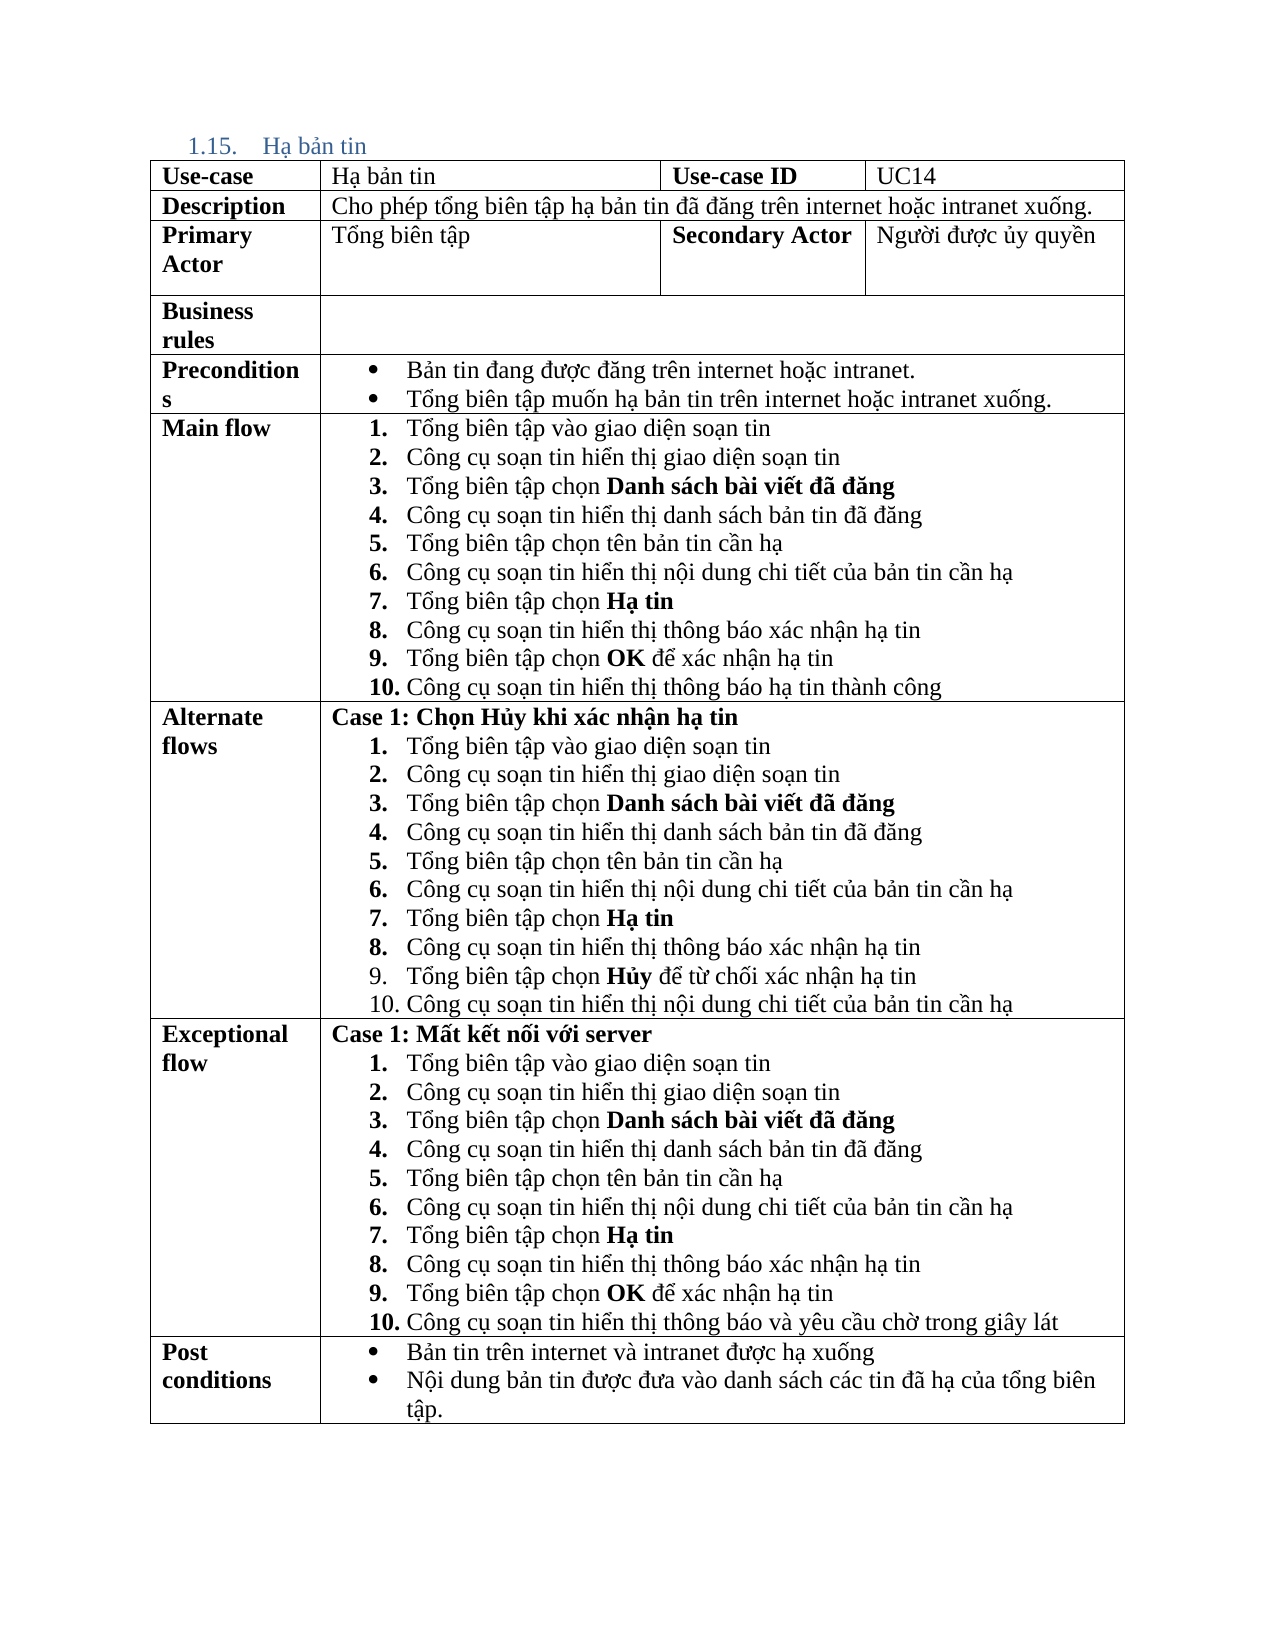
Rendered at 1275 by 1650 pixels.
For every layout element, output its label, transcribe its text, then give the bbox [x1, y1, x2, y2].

table_cell Case 1: Chọn Hủy khi xác nhận hạ tin Tổng biên tập vào giao diện soạn tin Công cụ soạn tin hiển thị giao diện soạn tin Tổng biên tập chọn Danh sách bài viết đã đăng Công cụ soạn tin hiển thị danh sách bản tin đã đăng Tổng biên tập chọn tên bản tin cần hạ Công cụ soạn tin hiển thị nội dung chi tiết của bản tin cần hạ Tổng biên tập chọn Hạ tin Công cụ soạn tin hiển thị thông báo xác nhận hạ tin Tổng biên tập chọn Hủy để từ chối xác nhận hạ tin Công cụ soạn tin hiển thị nội dung chi tiết của bản tin cần hạ [321, 702, 1124, 1018]
subtitle Hạ bản tin [187, 131, 1125, 160]
table_cell Case 1: Mất kết nối với server Tổng biên tập vào giao diện soạn tin Công cụ soạn tin hiển thị giao diện soạn tin Tổng biên tập chọn Danh sách bài viết đã đăng Công cụ soạn tin hiển thị danh sách bản tin đã đăng Tổng biên tập chọn tên bản tin cần hạ Công cụ soạn tin hiển thị nội dung chi tiết của bản tin cần hạ Tổng biên tập chọn Hạ tin Công cụ soạn tin hiển thị thông báo xác nhận hạ tin Tổng biên tập chọn OK để xác nhận hạ tin Công cụ soạn tin hiển thị thông báo và yêu cầu chờ trong giây lát [321, 1019, 1124, 1336]
table_cell Primary Actor [151, 221, 320, 295]
table_cell Tổng biên tập vào giao diện soạn tin Công cụ soạn tin hiển thị giao diện soạn tin Tổng biên tập chọn Danh sách bài viết đã đăng Công cụ soạn tin hiển thị danh sách bản tin đã đăng Tổng biên tập chọn tên bản tin cần hạ Công cụ soạn tin hiển thị nội dung chi tiết của bản tin cần hạ Tổng biên tập chọn Hạ tin Công cụ soạn tin hiển thị thông báo xác nhận hạ tin Tổng biên tập chọn OK để xác nhận hạ tin Công cụ soạn tin hiển thị thông báo hạ tin thành công [321, 414, 1124, 701]
table_cell Exceptional flow [151, 1019, 320, 1336]
table_cell Bản tin trên internet và intranet được hạ xuống Nội dung bản tin được đưa vào danh sách các tin đã hạ của tổng biên tập. [321, 1337, 1124, 1423]
table_cell Cho phép tổng biên tập hạ bản tin đã đăng trên internet hoặc intranet xuống. [321, 191, 1124, 219]
table_cell Alternate flows [151, 702, 320, 1018]
table_header Hạ bản tin [321, 161, 660, 190]
table_header UC14 [866, 161, 1124, 190]
table_cell [321, 296, 1124, 354]
table_cell Business rules [151, 296, 320, 354]
table_cell Main flow [151, 414, 320, 701]
table_cell Post conditions [151, 1337, 320, 1423]
table_cell Description [151, 191, 320, 219]
table_cell Preconditions [151, 355, 320, 412]
table_cell Bản tin đang được đăng trên internet hoặc intranet. Tổng biên tập muốn hạ bản tin trên internet hoặc intranet xuống. [321, 355, 1124, 412]
table_cell Người được ủy quyền [866, 221, 1124, 295]
table_header Use-case ID [661, 161, 865, 190]
table_cell Tổng biên tập [321, 221, 660, 295]
table_cell Secondary Actor [661, 221, 865, 295]
table_header Use-case [151, 161, 320, 190]
